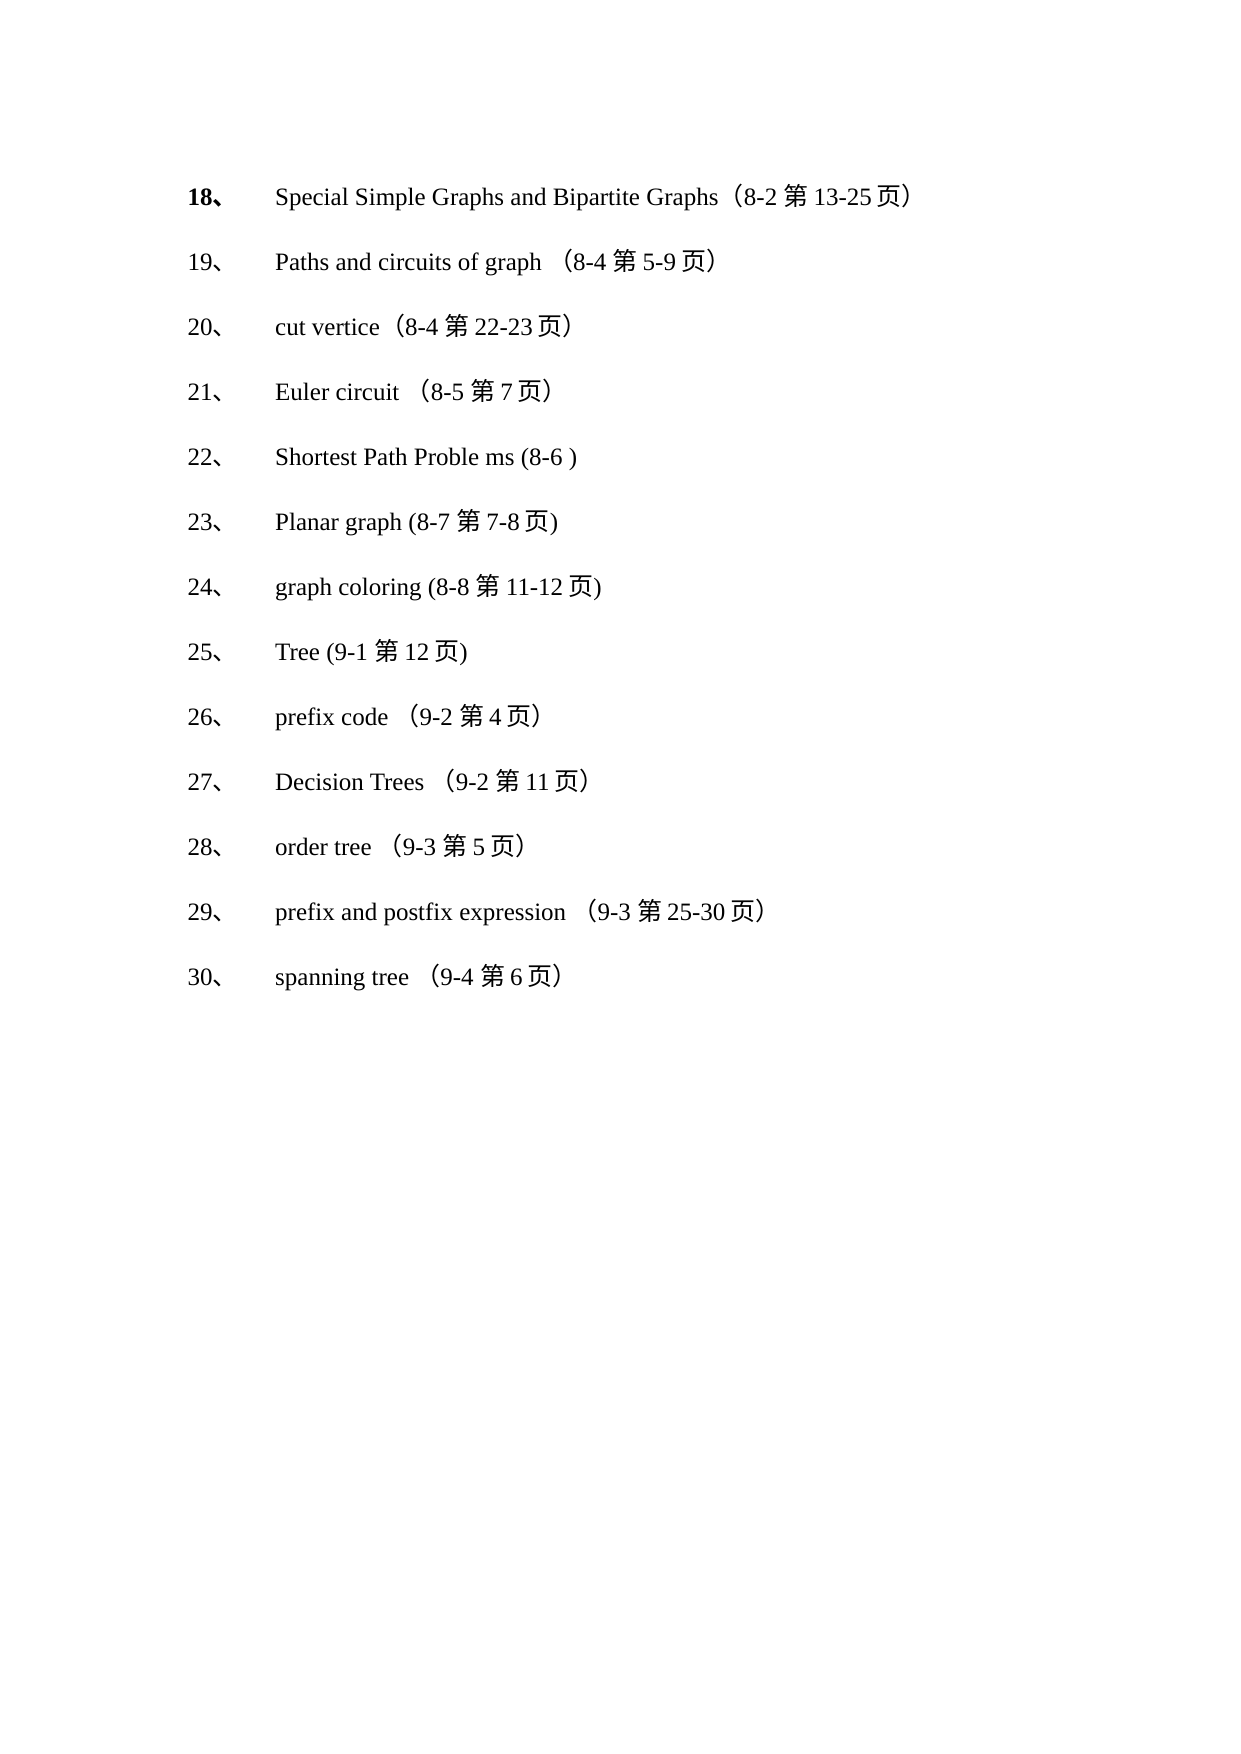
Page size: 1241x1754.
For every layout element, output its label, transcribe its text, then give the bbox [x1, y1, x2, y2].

list Planar graph (8-7 第7-8页) [187, 487, 1053, 552]
list spanning tree （9-4 第6页） [187, 942, 1053, 1007]
list Special Simple Graphs and Bipartite Graphs（8-2 第13-25页） [187, 162, 1053, 227]
list Decision Trees （9-2 第11页） [187, 747, 1053, 812]
list Euler circuit （8-5 第7页） [187, 357, 1053, 422]
list Paths and circuits of graph （8-4 第5-9页） [187, 227, 1053, 292]
list Tree (9-1 第12页) [187, 617, 1053, 682]
list Shortest Path Proble ms (8-6 ) [187, 422, 1053, 487]
list order tree （9-3 第5页） [187, 812, 1053, 877]
list graph coloring (8-8 第11-12页) [187, 552, 1053, 617]
list prefix code （9-2 第4页） [187, 682, 1053, 747]
list cut vertice（8-4 第22-23页） [187, 292, 1053, 357]
list prefix and postfix expression （9-3 第25-30页） [187, 877, 1053, 942]
